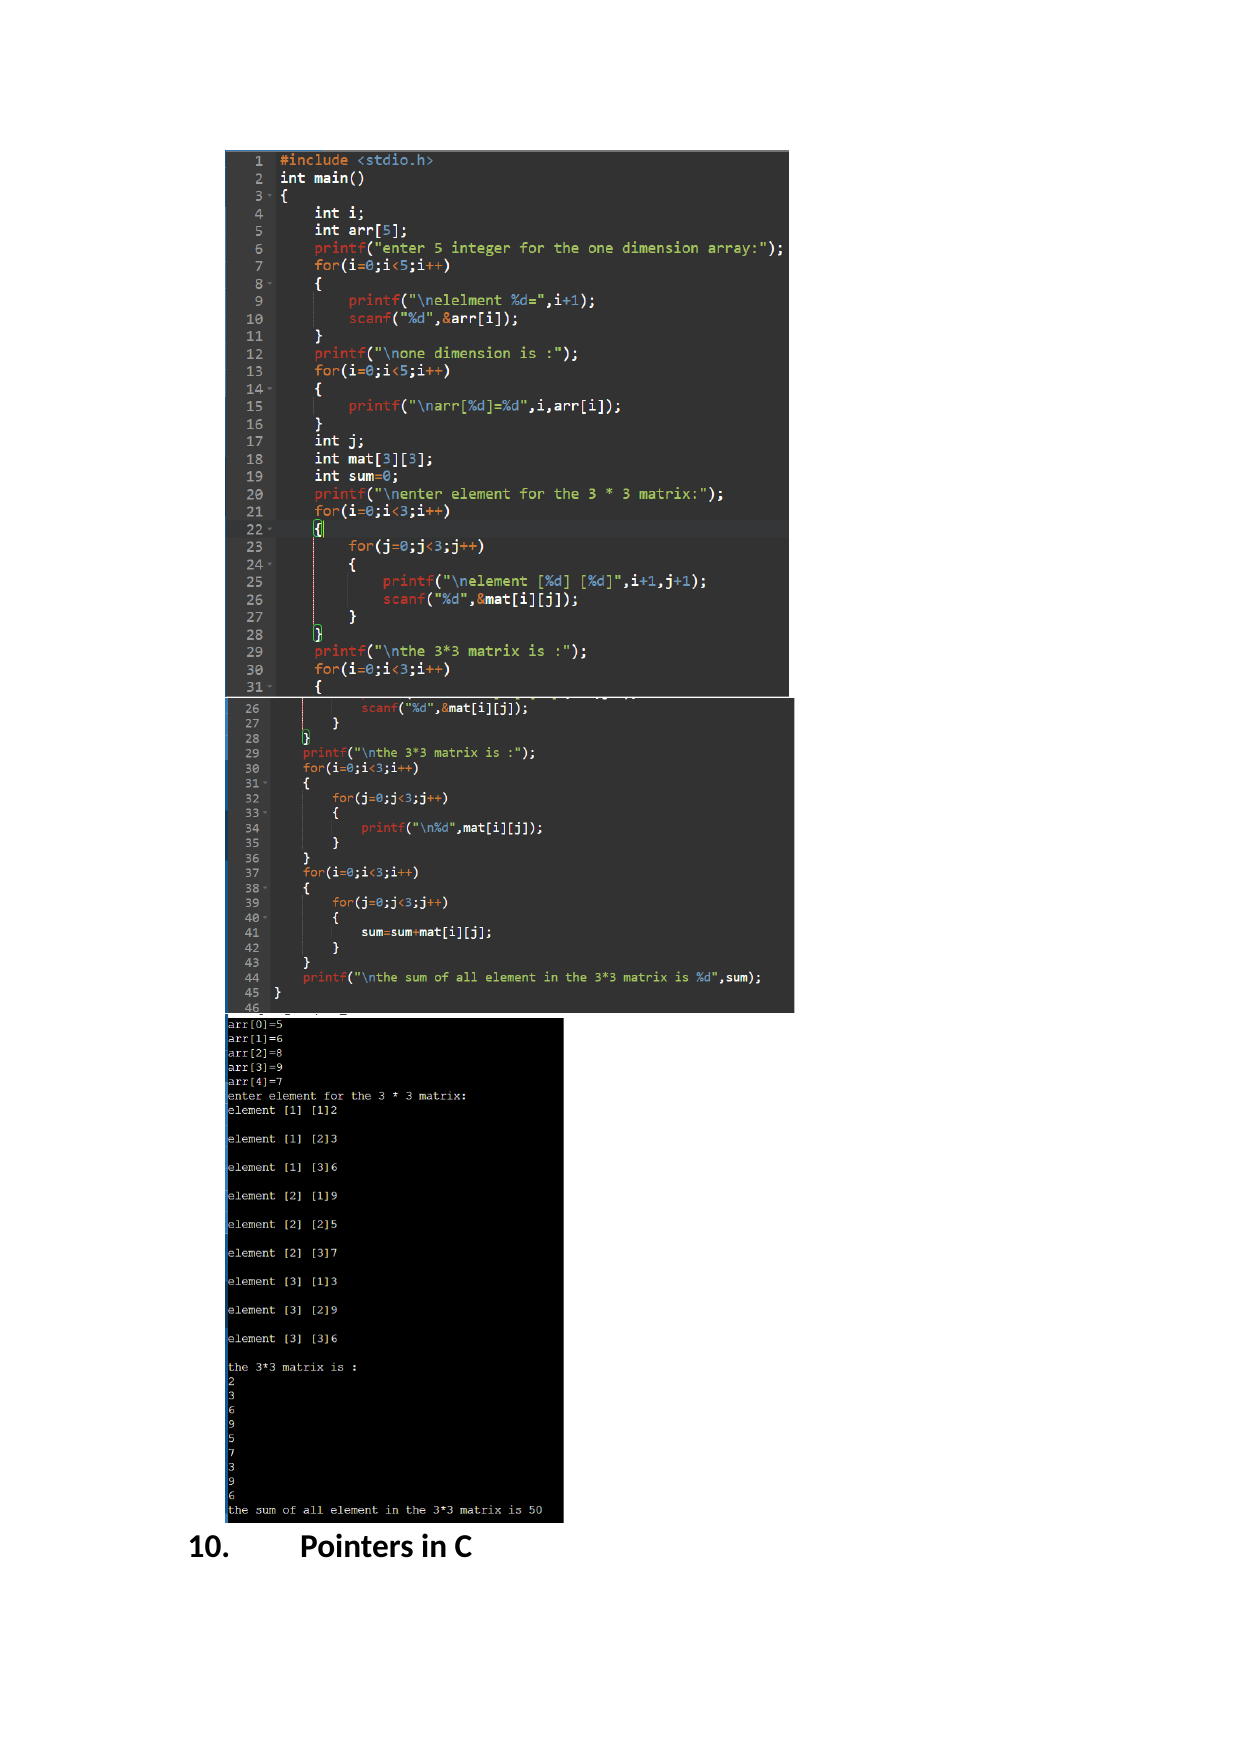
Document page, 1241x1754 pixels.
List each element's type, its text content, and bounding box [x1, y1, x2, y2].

list Pointers in C [187, 1525, 1090, 1566]
picture [225, 150, 789, 697]
picture [225, 1014, 564, 1523]
picture [225, 698, 795, 1013]
